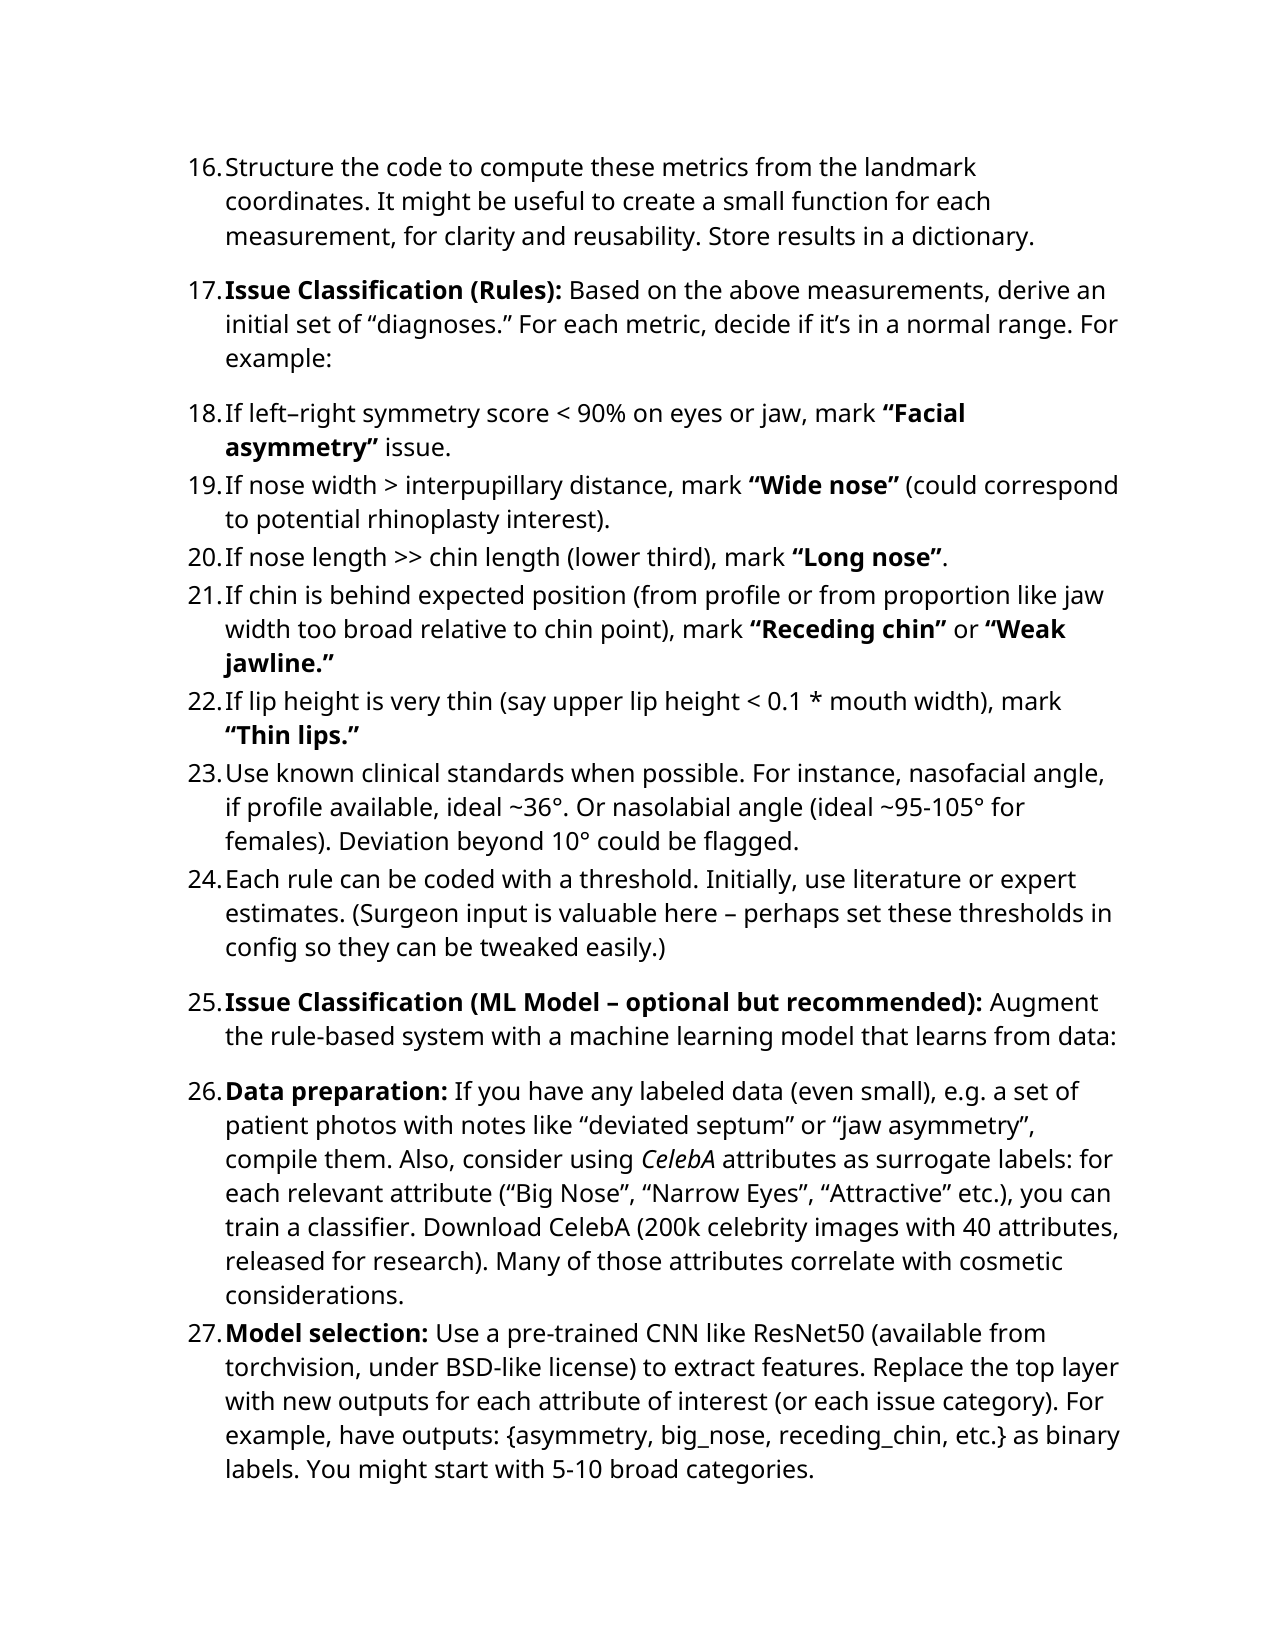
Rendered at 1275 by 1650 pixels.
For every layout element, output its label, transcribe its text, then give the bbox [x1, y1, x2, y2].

list If left–right symmetry score < 90% on eyes or jaw, mark “Facial asymmetry” issue. [187, 396, 1125, 464]
list Model selection: Use a pre-trained CNN like ResNet50 (available from torchvision, under BSD-like license) to extract features. Replace the top layer with new outputs for each attribute of interest (or each issue category). For example, have outputs: {asymmetry, big_nose, receding_chin, etc.} as binary labels. You might start with 5-10 broad categories. [187, 1316, 1125, 1486]
list Data preparation: If you have any labeled data (even small), e.g. a set of patient photos with notes like “deviated septum” or “jaw asymmetry”, compile them. Also, consider using CelebA attributes as surrogate labels: for each relevant attribute (“Big Nose”, “Narrow Eyes”, “Attractive” etc.), you can train a classifier. Download CelebA (200k celebrity images with 40 attributes, released for research). Many of those attributes correlate with cosmetic considerations. [187, 1073, 1125, 1312]
list Issue Classification (Rules): Based on the above measurements, derive an initial set of “diagnoses.” For each metric, decide if it’s in a normal range. For example: [187, 273, 1125, 375]
list If nose width > interpupillary distance, mark “Wide nose” (could correspond to potential rhinoplasty interest). [187, 468, 1125, 536]
list If chin is behind expected position (from profile or from proportion like jaw width too broad relative to chin point), mark “Receding chin” or “Weak jawline.” [187, 578, 1125, 680]
list Structure the code to compute these metrics from the landmark coordinates. It might be useful to create a small function for each measurement, for clarity and reusability. Store results in a dictionary. [187, 150, 1125, 252]
list If lip height is very thin (say upper lip height < 0.1 * mouth width), mark “Thin lips.” [187, 683, 1125, 752]
list Issue Classification (ML Model – optional but recommended): Augment the rule-based system with a machine learning model that learns from data: [187, 984, 1125, 1052]
list Use known clinical standards when possible. For instance, nasofacial angle, if profile available, ideal ~36°. Or nasolabial angle (ideal ~95-105° for females). Deviation beyond 10° could be flagged. [187, 755, 1125, 858]
list Each rule can be coded with a threshold. Initially, use literature or expert estimates. (Surgeon input is valuable here – perhaps set these thresholds in config so they can be tweaked easily.) [187, 861, 1125, 963]
list If nose length >> chin length (lower third), mark “Long nose”. [187, 540, 1125, 574]
